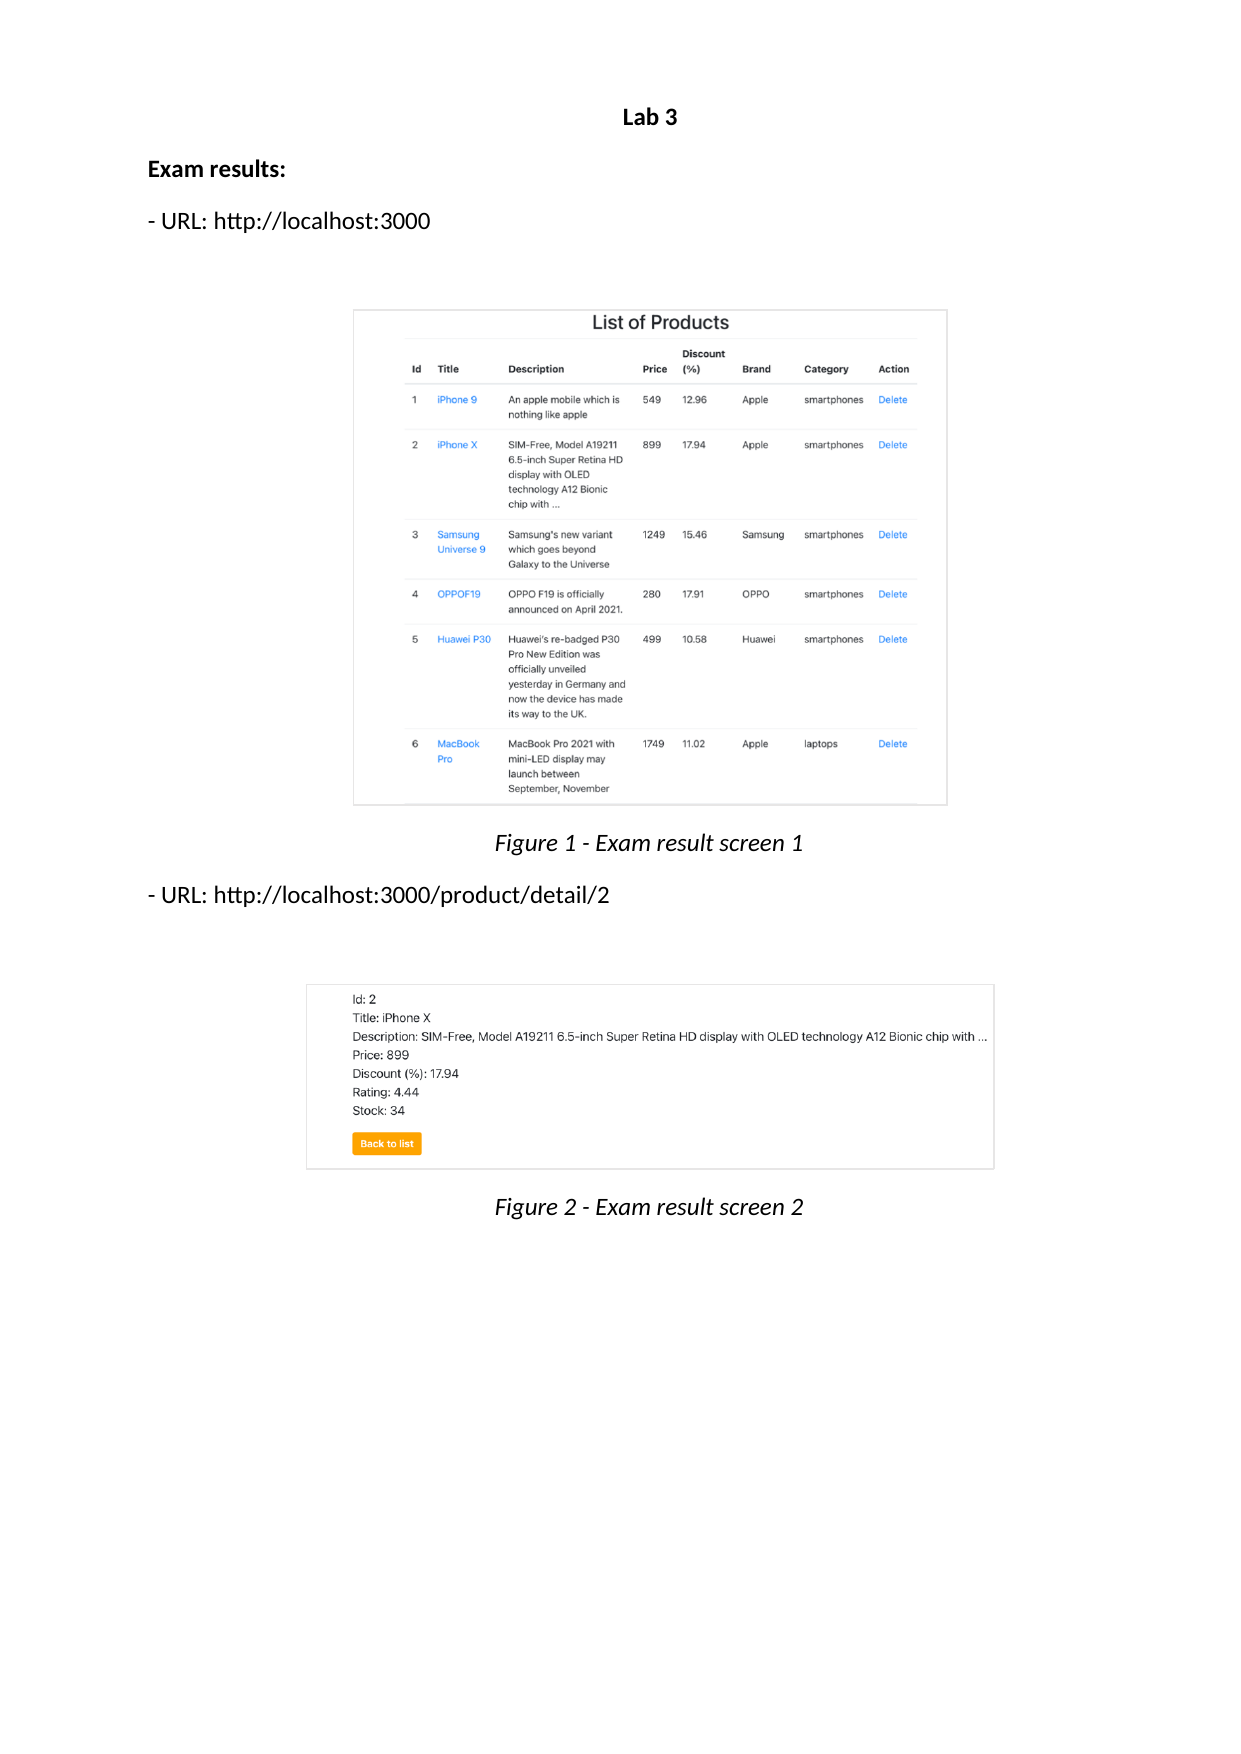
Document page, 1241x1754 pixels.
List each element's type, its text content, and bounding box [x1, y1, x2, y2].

text - URL: http://localhost:3000/product/detail/2 [148, 879, 1152, 910]
text Figure 2 - Exam result screen 2 [148, 1191, 1152, 1222]
text Exam results: [148, 153, 1152, 183]
text - URL: http://localhost:3000 [148, 205, 1152, 235]
picture [354, 311, 946, 804]
text Figure 1 - Exam result screen 1 [148, 827, 1152, 858]
text Lab 3 [148, 101, 1152, 131]
picture [307, 985, 993, 1168]
